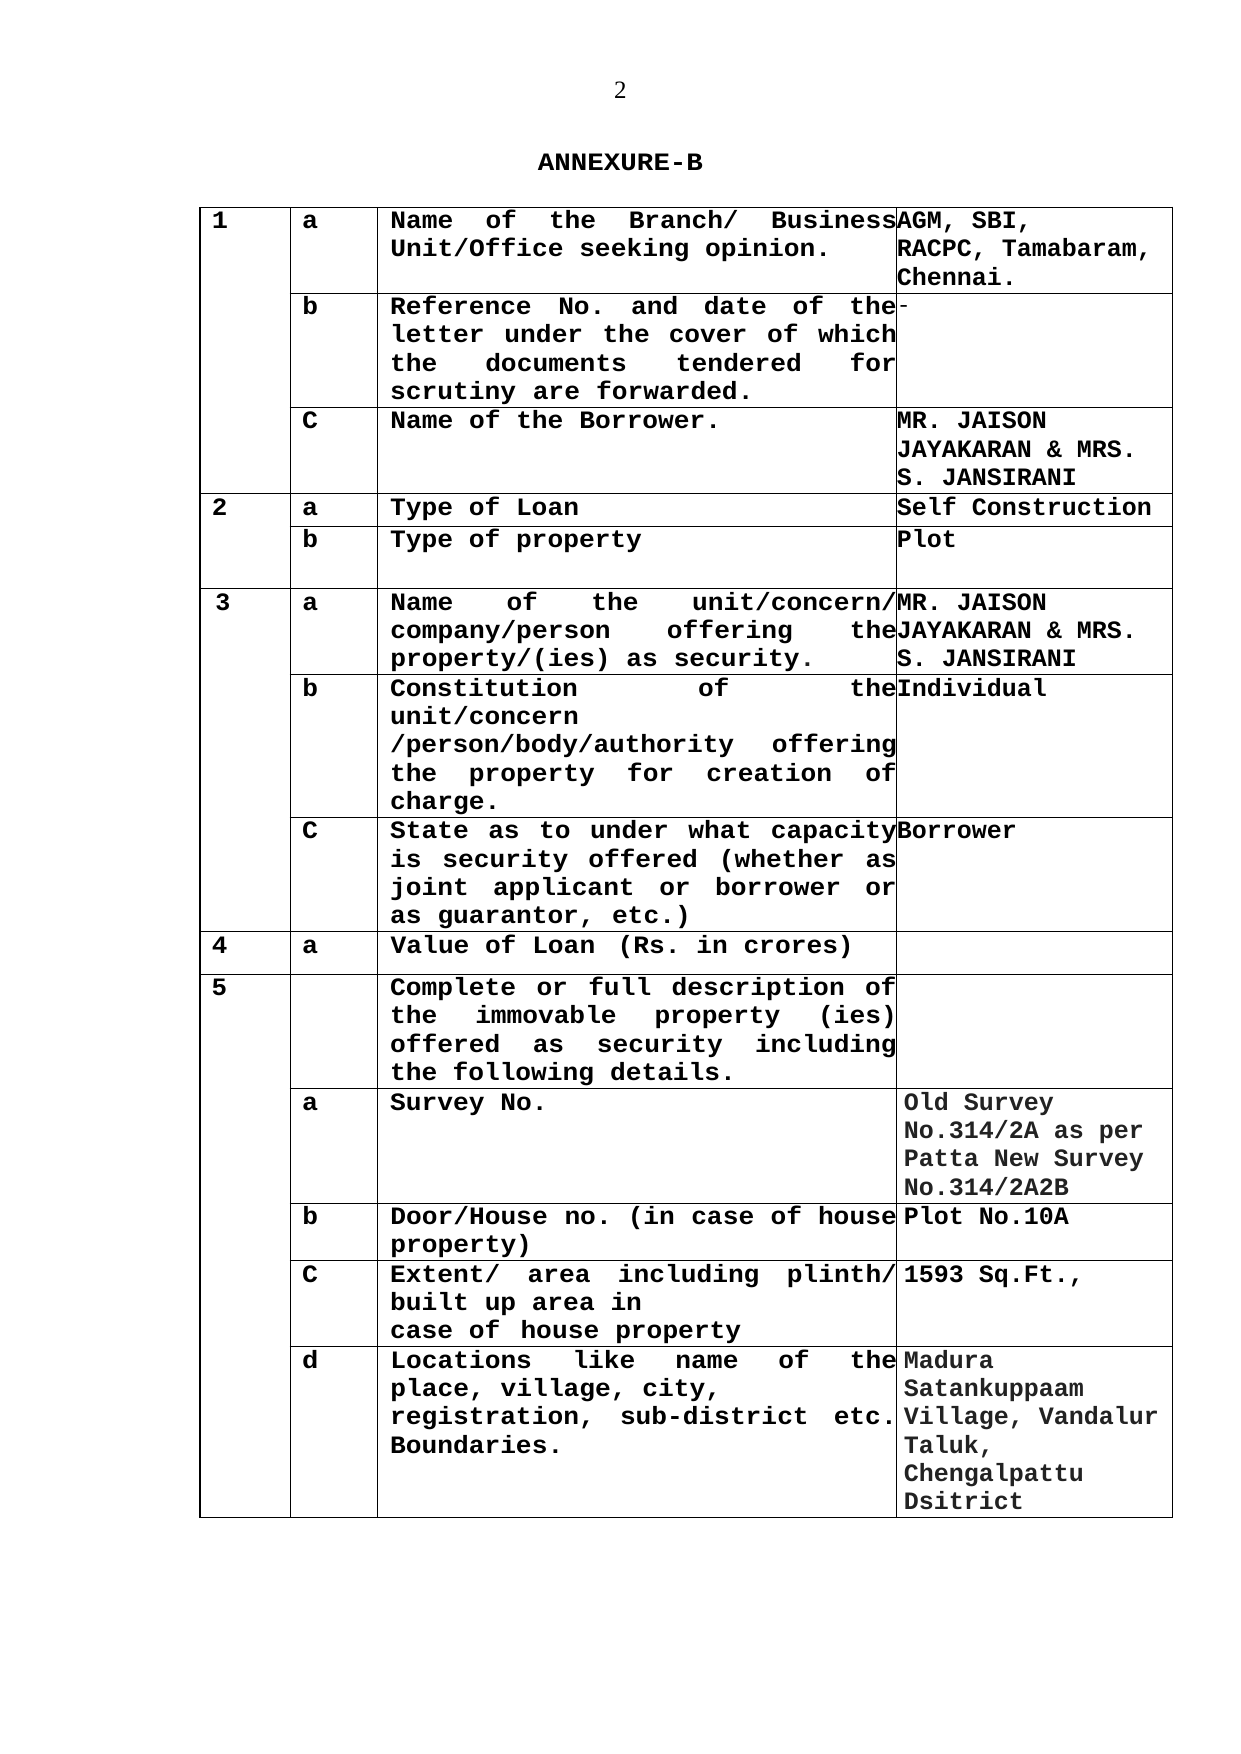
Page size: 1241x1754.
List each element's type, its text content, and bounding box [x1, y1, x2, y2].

table_cell Door/House no. (in case of house property) [378, 1204, 896, 1260]
table_cell Survey No. [378, 1089, 896, 1202]
table_cell a [291, 932, 377, 974]
table_cell d [291, 1347, 377, 1517]
table_cell a [291, 1089, 377, 1202]
table_cell Extent/ area including plinth/ built up area in case of house property [378, 1261, 896, 1346]
table_cell b [291, 294, 377, 407]
table_cell Name of the Borrower. [378, 408, 896, 493]
table_cell Type of property [378, 527, 896, 588]
table_cell Borrower [897, 818, 1172, 931]
table_cell a [291, 589, 377, 674]
table_cell MR. JAISON JAYAKARAN & MRS. S. JANSIRANI [897, 589, 1172, 674]
table_cell C [291, 818, 377, 931]
table_cell Plot [897, 527, 1172, 588]
table_cell Madura Satankuppaam Village, Vandalur Taluk, Chengalpattu Dsitrict [897, 1347, 1172, 1517]
table_header 1 [201, 208, 290, 493]
table_cell Plot No.10A [897, 1204, 1172, 1260]
text ANNEXURE-B [187, 150, 1053, 178]
table_cell Value of Loan (Rs. in crores) [378, 932, 896, 974]
table_cell Type of Loan [378, 494, 896, 526]
table_cell b [291, 1204, 377, 1260]
table_cell 3 [201, 589, 290, 674]
table_cell 4 [201, 932, 290, 974]
table_cell 5 [201, 975, 290, 1517]
table_cell 1593 Sq.Ft., [897, 1261, 1172, 1346]
table_cell b [291, 675, 377, 817]
table_cell a [291, 494, 377, 526]
table_cell Name of the unit/concern/ company/person offering the property/(ies) as security. [378, 589, 896, 674]
table_cell Individual [897, 675, 1172, 817]
table_cell [291, 975, 377, 1088]
table_cell State as to under what capacity is security offered (whether as joint applicant or borrower or as guarantor, etc.) [378, 818, 896, 931]
table_cell b [291, 527, 377, 588]
table_cell [897, 932, 1172, 974]
table_cell Constitution of the unit/concern/person/body/authority offering the property for creation of charge. [378, 675, 896, 817]
table_cell Old Survey No.314/2A as per Patta New Survey No.314/2A2B [897, 1089, 1172, 1202]
table_header Name of the Branch/ Business Unit/Office seeking opinion. [378, 208, 896, 293]
table_cell - [897, 294, 1172, 407]
table_cell Reference No. and date of the letter under the cover of which the documents tendered for scrutiny are forwarded. [378, 294, 896, 407]
table_cell [201, 526, 290, 588]
table_cell 2 [201, 494, 290, 526]
table_header AGM, SBI, RACPC, Tamabaram, Chennai. [897, 208, 1172, 293]
table_cell MR. JAISON JAYAKARAN & MRS. S. JANSIRANI [897, 408, 1172, 493]
table_cell C [291, 1261, 377, 1346]
table_cell Self Construction [897, 494, 1172, 526]
table_cell Locations like name of the place, village, city, registration, sub-district etc. Boundaries. [378, 1347, 896, 1517]
table_header a [291, 208, 377, 293]
table_cell C [291, 408, 377, 493]
table_cell [897, 975, 1172, 1088]
table_cell Complete or full description of the immovable property (ies) offered as security including the following details. [378, 975, 896, 1088]
table_cell [201, 674, 290, 931]
